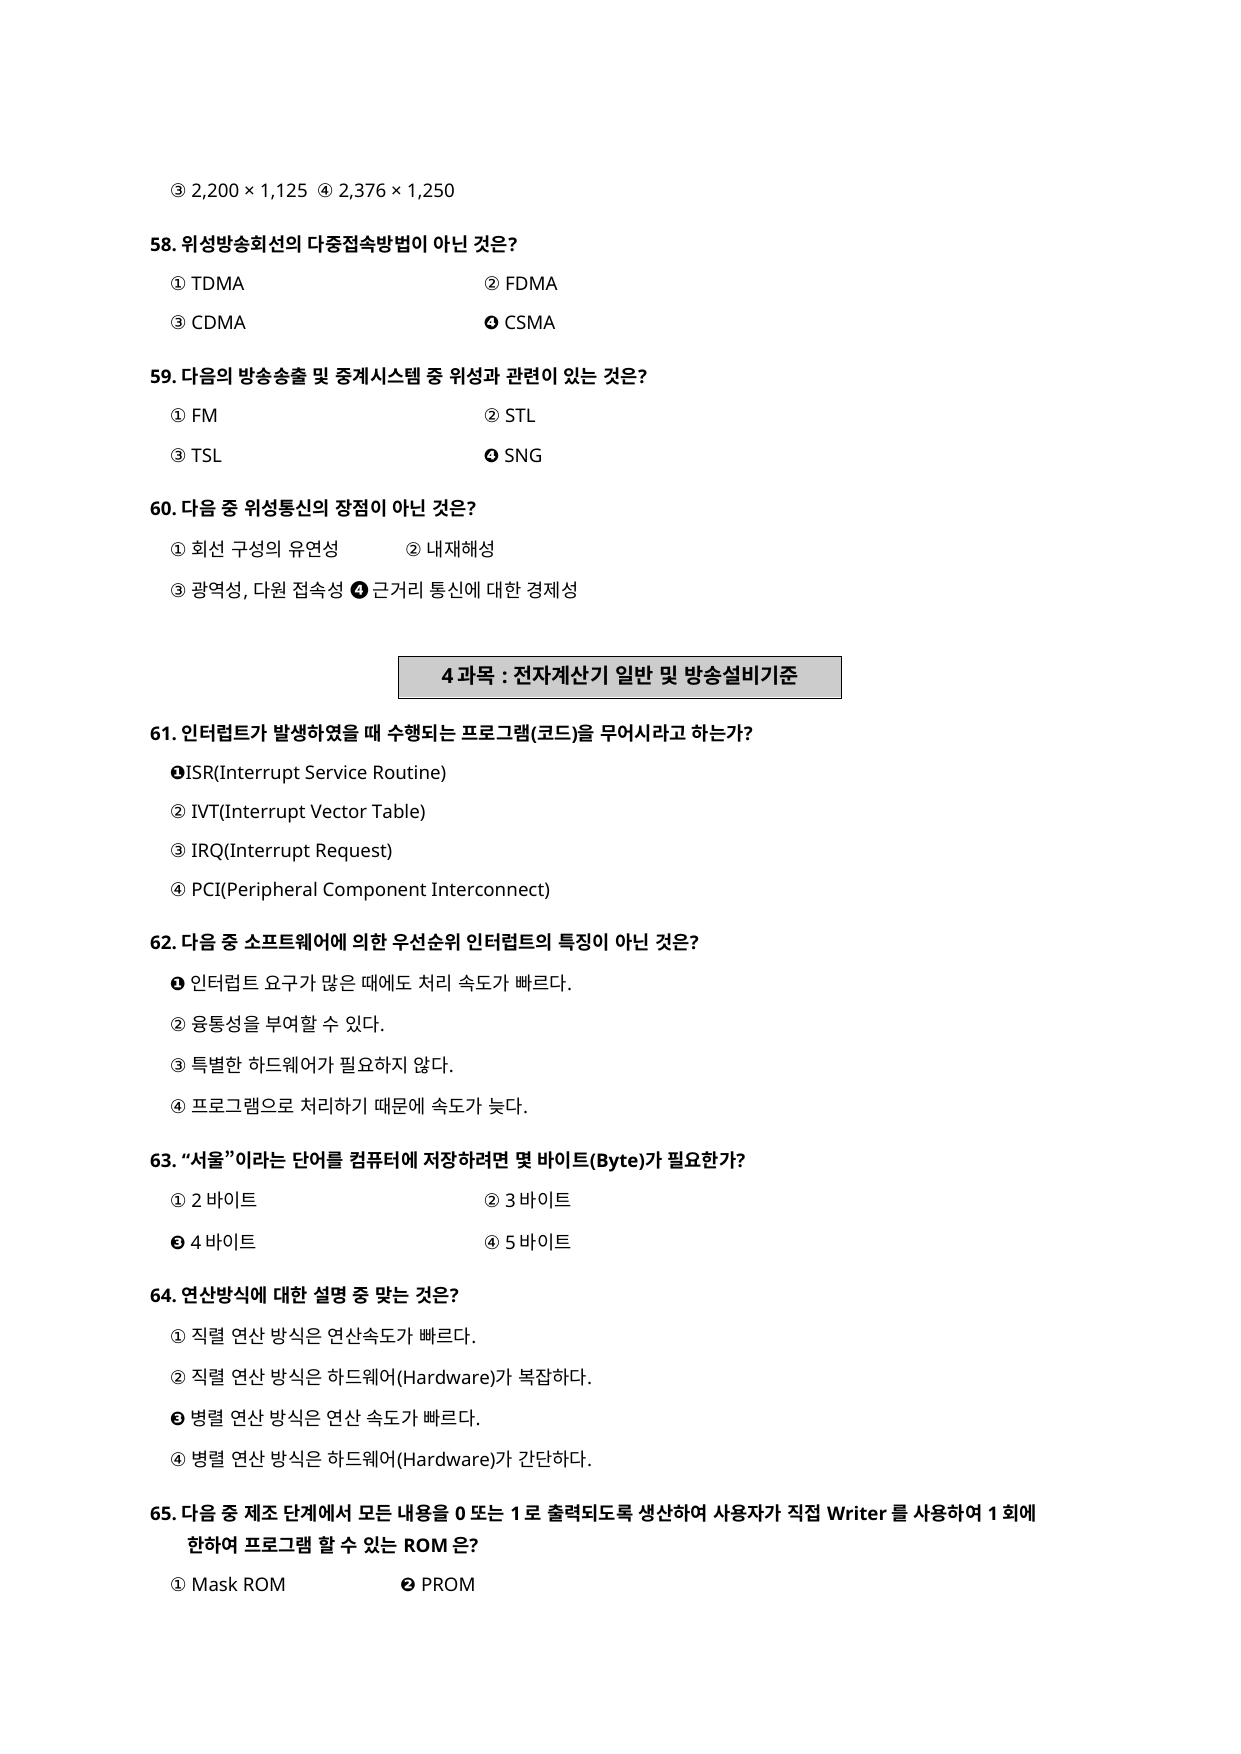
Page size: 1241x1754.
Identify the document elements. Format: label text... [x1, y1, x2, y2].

text ① 2바이트 ② 3바이트 [150, 1186, 1090, 1213]
text 63. “서울”이라는 단어를 컴퓨터에 저장하려면 몇 바이트(Byte)가 필요한가? [150, 1145, 1090, 1172]
text ④ 병렬 연산 방식은 하드웨어(Hardware)가 간단하다. [150, 1445, 1090, 1472]
text ❸ 병렬 연산 방식은 연산 속도가 빠르다. [150, 1404, 1090, 1431]
text ❸ 4바이트 ④ 5바이트 [150, 1227, 1090, 1254]
text ③ CDMA ❹ CSMA [150, 309, 1090, 335]
text 62. 다음 중 소프트웨어에 의한 우선순위 인터럽트의 특징이 아닌 것은? [150, 928, 1090, 955]
text ③ IRQ(Interrupt Request) [150, 838, 1090, 863]
text ③ 2,200 × 1,125 ④ 2,376 × 1,250 [150, 177, 1090, 203]
text ❶ 인터럽트 요구가 많은 때에도 처리 속도가 빠르다. [150, 969, 1090, 996]
text ② IVT(Interrupt Vector Table) [150, 799, 1090, 824]
text 60. 다음 중 위성통신의 장점이 아닌 것은? [150, 494, 1090, 521]
text ① TDMA ② FDMA [150, 270, 1090, 296]
text ① Mask ROM ❷ PROM [150, 1572, 1090, 1597]
text 65. 다음 중 제조 단계에서 모든 내용을 0 또는 1로 출력되도록 생산하여 사용자가 직접 Writer를 사용하여 1회에 한하여 프로그램 할 수 있는 ROM은? [150, 1498, 1090, 1558]
text ④ 프로그램으로 처리하기 때문에 속도가 늦다. [150, 1092, 1090, 1119]
text 64. 연산방식에 대한 설명 중 맞는 것은? [150, 1281, 1090, 1308]
text ④ PCI(Peripheral Component Interconnect) [150, 877, 1090, 902]
table_header 4과목 : 전자계산기 일반 및 방송설비기준 [399, 657, 841, 697]
text ① 회선 구성의 유연성 ② 내재해성 [150, 535, 1090, 562]
text ❶ISR(Interrupt Service Routine) [150, 760, 1090, 785]
text 58. 위성방송회선의 다중접속방법이 아닌 것은? [150, 229, 1090, 256]
text ① FM ② STL [150, 402, 1090, 428]
text ① 직렬 연산 방식은 연산속도가 빠르다. [150, 1322, 1090, 1349]
text ② 직렬 연산 방식은 하드웨어(Hardware)가 복잡하다. [150, 1363, 1090, 1390]
text ③ 특별한 하드웨어가 필요하지 않다. [150, 1051, 1090, 1078]
text ③ 광역성, 다원 접속성 ❹ 근거리 통신에 대한 경제성 [150, 576, 1090, 603]
text ② 융통성을 부여할 수 있다. [150, 1010, 1090, 1037]
text 59. 다음의 방송송출 및 중계시스템 중 위성과 관련이 있는 것은? [150, 362, 1090, 389]
text 61. 인터럽트가 발생하였을 때 수행되는 프로그램(코드)을 무어시라고 하는가? [150, 719, 1090, 746]
text ③ TSL ❹ SNG [150, 442, 1090, 467]
